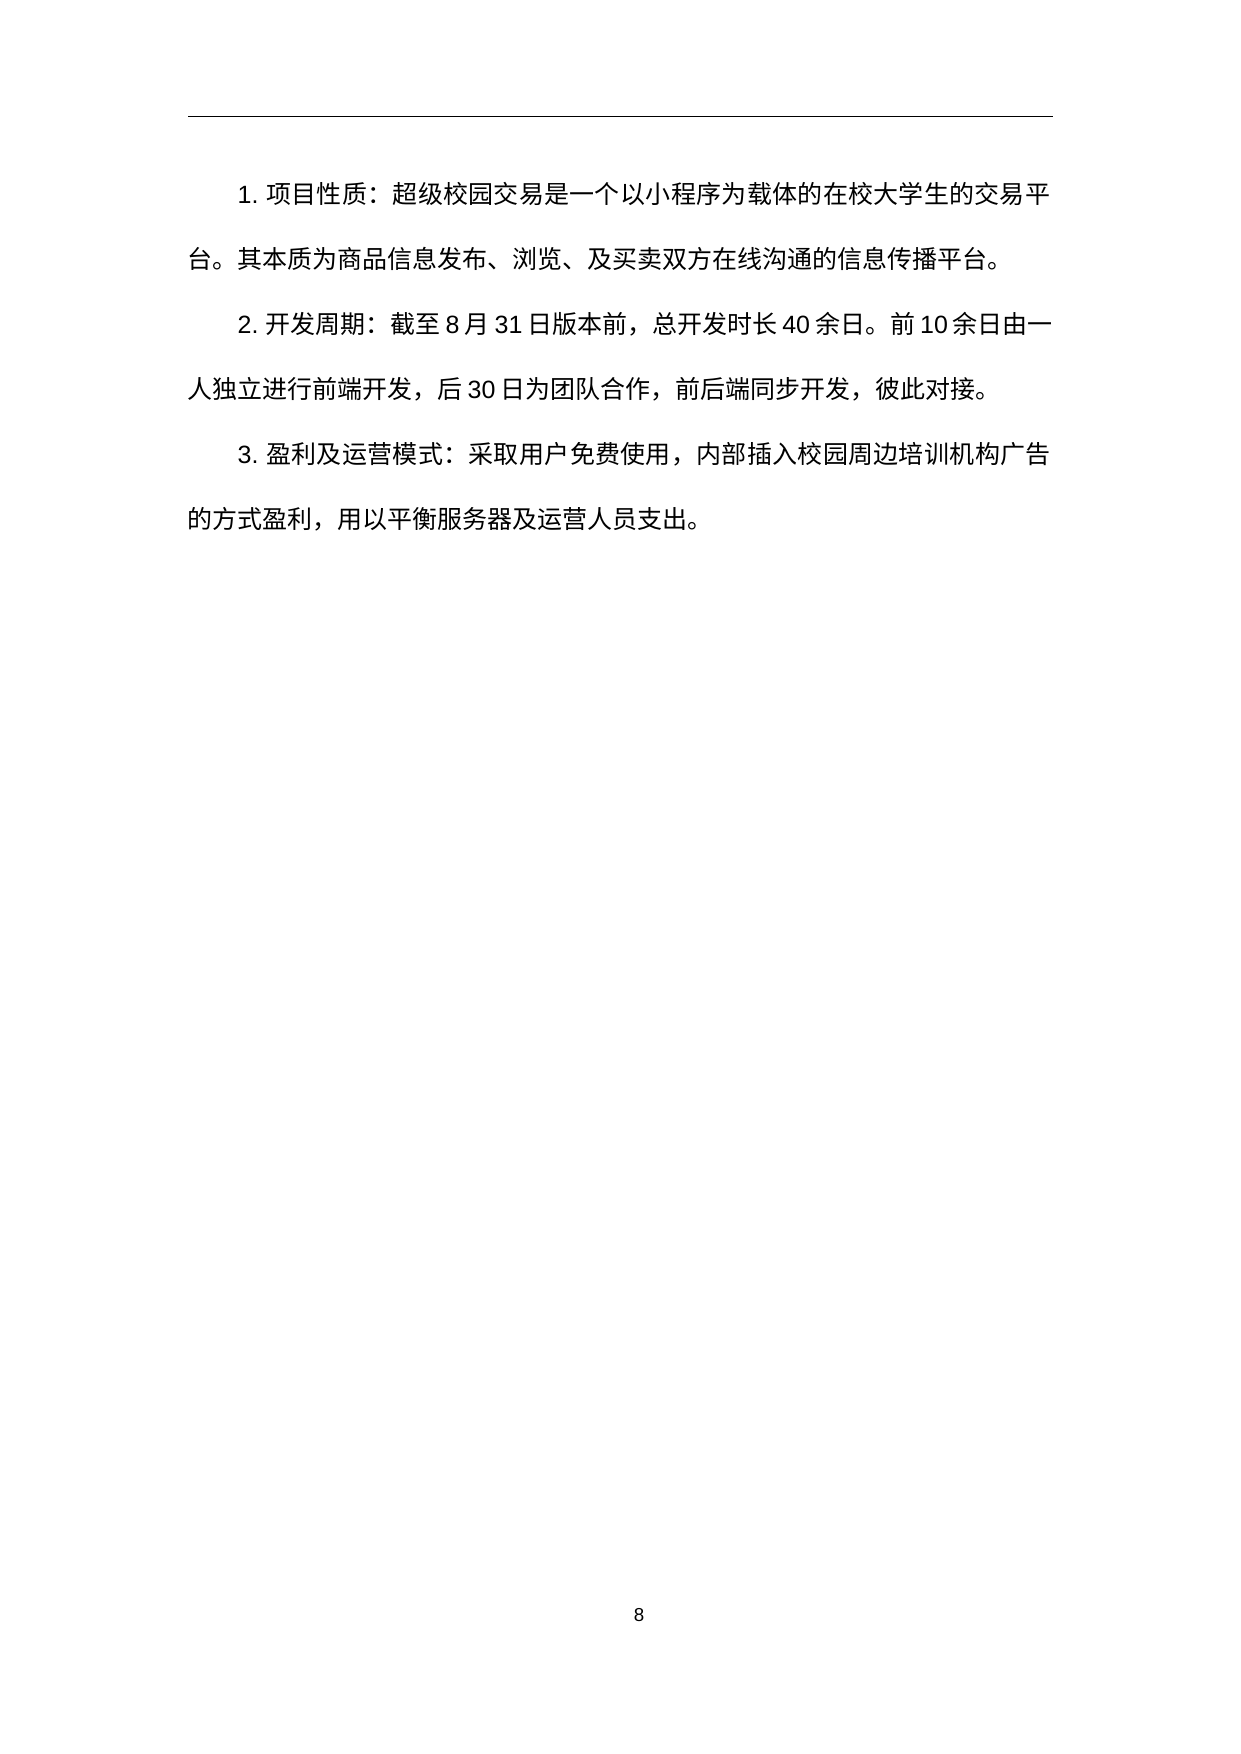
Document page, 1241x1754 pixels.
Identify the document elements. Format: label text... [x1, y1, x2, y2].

text 1. 项目性质：超级校园交易是一个以小程序为载体的在校大学生的交易平台。其本质为商品信息发布、浏览、及买卖双方在线沟通的信息传播平台。 [187, 160, 1053, 290]
text 3. 盈利及运营模式：采取用户免费使用，内部插入校园周边培训机构广告的方式盈利，用以平衡服务器及运营人员支出。 [187, 420, 1053, 550]
text 2. 开发周期：截至8月31日版本前，总开发时长40余日。前10余日由一人独立进行前端开发，后30日为团队合作，前后端同步开发，彼此对接。 [187, 290, 1053, 420]
